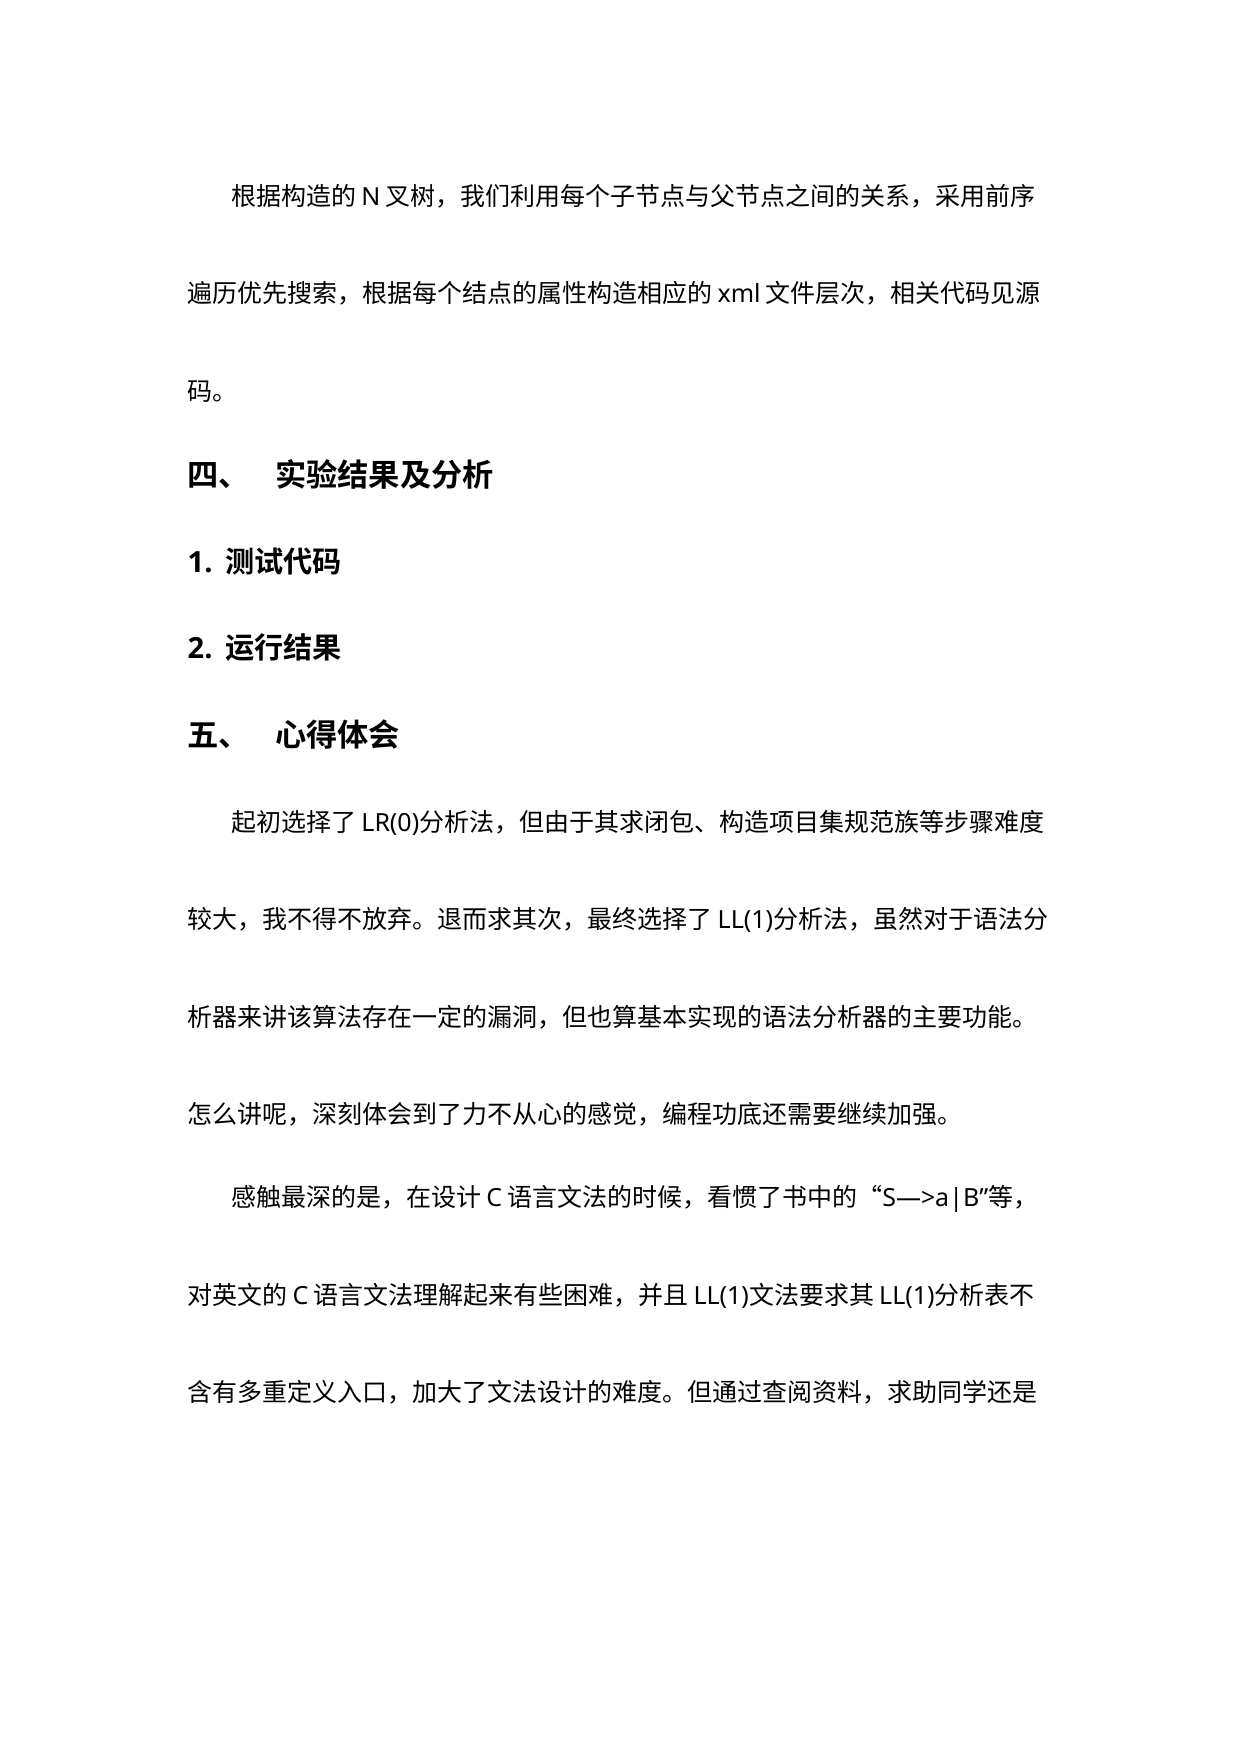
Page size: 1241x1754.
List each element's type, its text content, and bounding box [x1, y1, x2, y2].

list 实验结果及分析 [187, 440, 1053, 505]
text 根据构造的N叉树，我们利用每个子节点与父节点之间的关系，采用前序遍历优先搜索，根据每个结点的属性构造相应的xml文件层次，相关代码见源码。 [187, 162, 1053, 422]
list 心得体会 [187, 700, 1053, 765]
list 测试代码 [187, 528, 1053, 593]
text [187, 1163, 1053, 1423]
list 运行结果 [187, 614, 1053, 679]
text 起初选择了LR(0)分析法，但由于其求闭包、构造项目集规范族等步骤难度较大，我不得不放弃。退而求其次，最终选择了LL(1)分析法，虽然对于语法分析器来讲该算法存在一定的漏洞，但也算基本实现的语法分析器的主要功能。怎么讲呢，深刻体会到了力不从心的感觉，编程功底还需要继续加强。 [187, 788, 1053, 1145]
